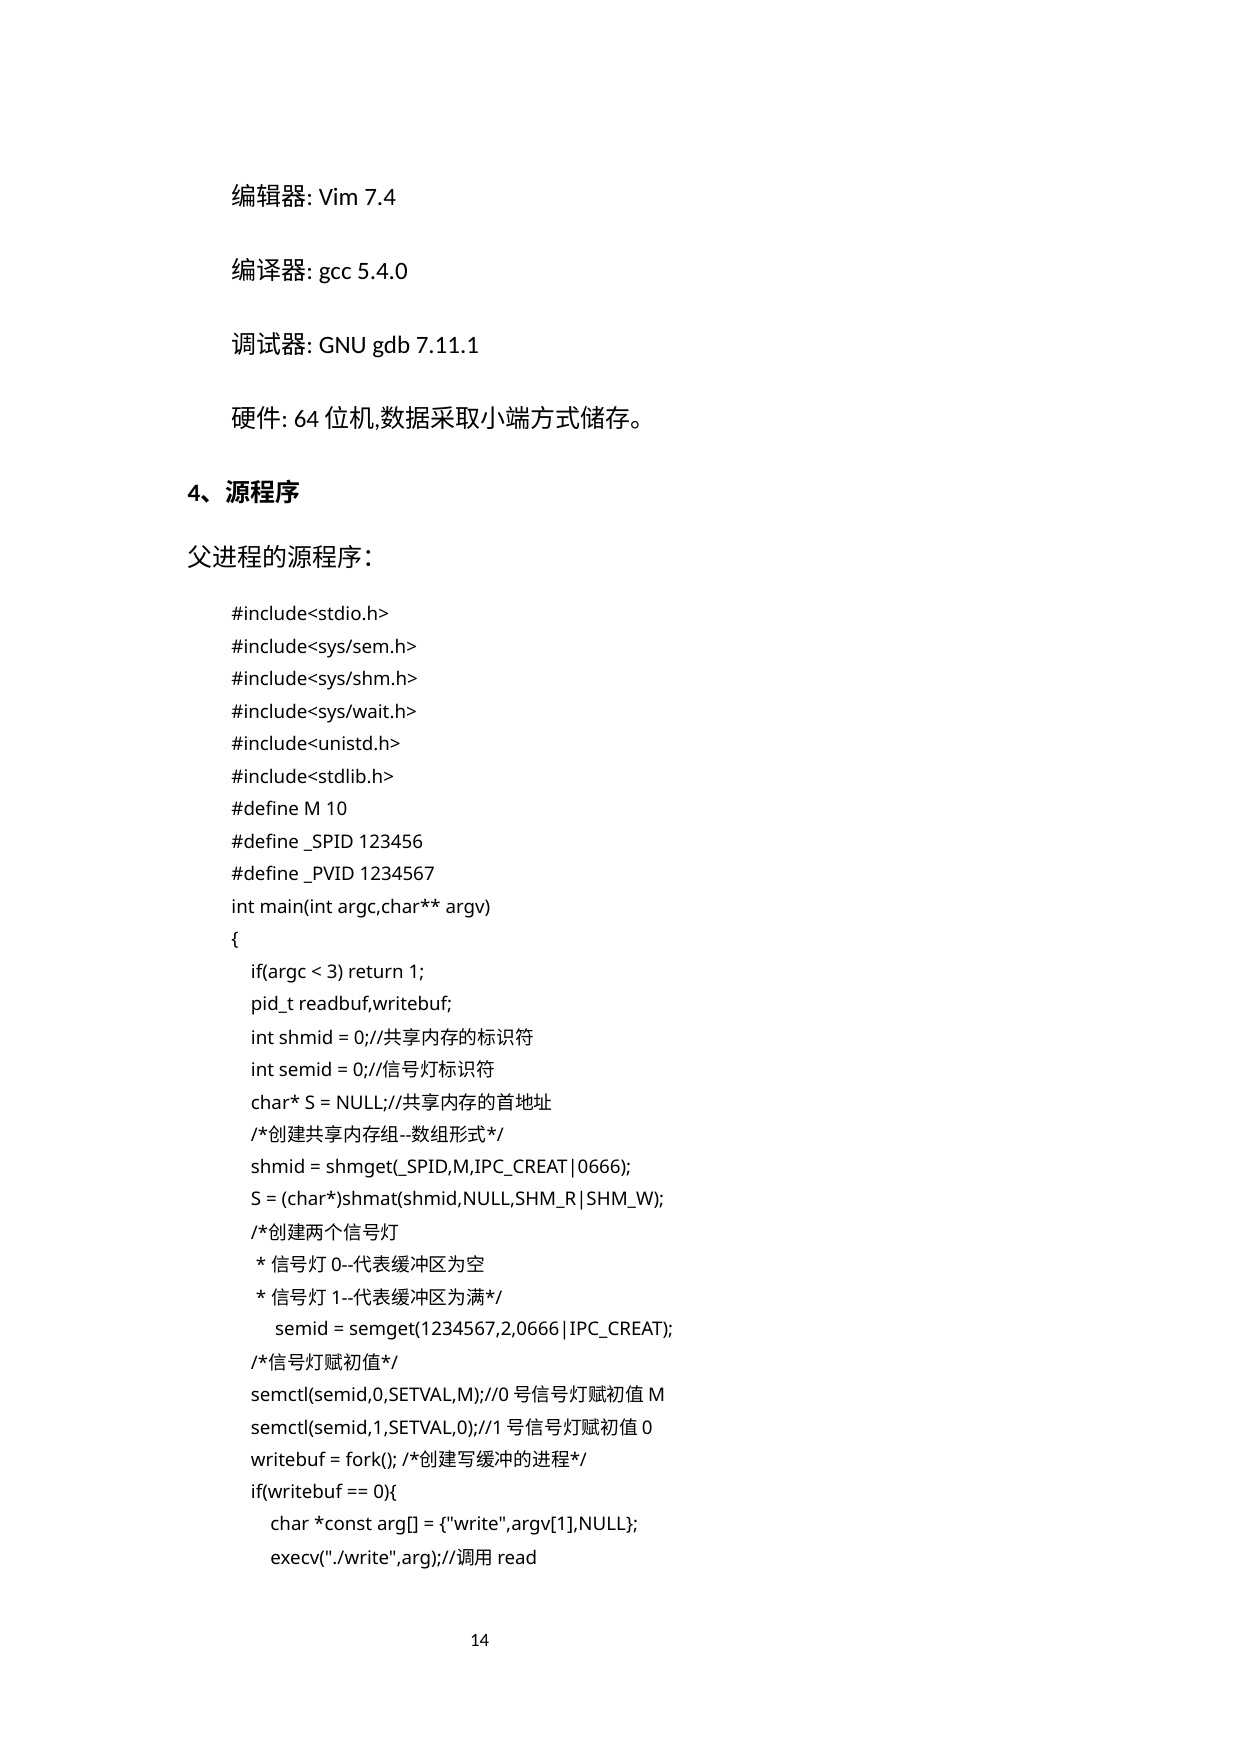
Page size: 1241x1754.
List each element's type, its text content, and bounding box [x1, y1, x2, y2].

text 编译器: gcc 5.4.0 [187, 236, 1053, 301]
list int semid = 0;//信号灯标识符 [187, 1052, 1053, 1085]
list #include<stdio.h> [187, 597, 1053, 630]
list { [187, 922, 1053, 955]
list #include<stdlib.h> [187, 760, 1053, 792]
list #include<unistd.h> [187, 727, 1053, 760]
list * 信号灯0--代表缓冲区为空 [187, 1247, 1053, 1280]
list /*创建共享内存组--数组形式*/ [187, 1117, 1053, 1150]
list writebuf = fork(); /*创建写缓冲的进程*/ [187, 1442, 1053, 1475]
list * 信号灯1--代表缓冲区为满*/ [187, 1280, 1053, 1312]
list #define M 10 [187, 792, 1053, 825]
list char *const arg[] = {"write",argv[1],NULL}; [187, 1507, 1053, 1540]
list semid = semget(1234567,2,0666|IPC_CREAT); [187, 1312, 1053, 1345]
list semctl(semid,0,SETVAL,M);//0号信号灯赋初值M [187, 1377, 1053, 1410]
list /*信号灯赋初值*/ [187, 1345, 1053, 1377]
text 父进程的源程序： [187, 523, 1053, 588]
list semctl(semid,1,SETVAL,0);//1号信号灯赋初值0 [187, 1410, 1053, 1442]
text 调试器: GNU gdb 7.11.1 [187, 310, 1053, 375]
list 4、源程序 [187, 458, 1053, 523]
list /*创建两个信号灯 [187, 1215, 1053, 1247]
text 编辑器: Vim 7.4 [187, 162, 1053, 227]
list shmid = shmget(_SPID,M,IPC_CREAT|0666); [187, 1150, 1053, 1182]
list #include<sys/wait.h> [187, 695, 1053, 727]
list pid_t readbuf,writebuf; [187, 987, 1053, 1020]
list #define _PVID 1234567 [187, 857, 1053, 890]
list #include<sys/sem.h> [187, 630, 1053, 662]
text 硬件: 64位机,数据采取小端方式储存。 [187, 384, 1053, 449]
list S = (char*)shmat(shmid,NULL,SHM_R|SHM_W); [187, 1182, 1053, 1215]
list #define _SPID 123456 [187, 825, 1053, 857]
list int shmid = 0;//共享内存的标识符 [187, 1020, 1053, 1052]
list if(argc < 3) return 1; [187, 955, 1053, 987]
list char* S = NULL;//共享内存的首地址 [187, 1085, 1053, 1117]
list int main(int argc,char** argv) [187, 890, 1053, 922]
list if(writebuf == 0){ [187, 1475, 1053, 1507]
list #include<sys/shm.h> [187, 662, 1053, 695]
list execv("./write",arg);//调用read [187, 1540, 1053, 1572]
